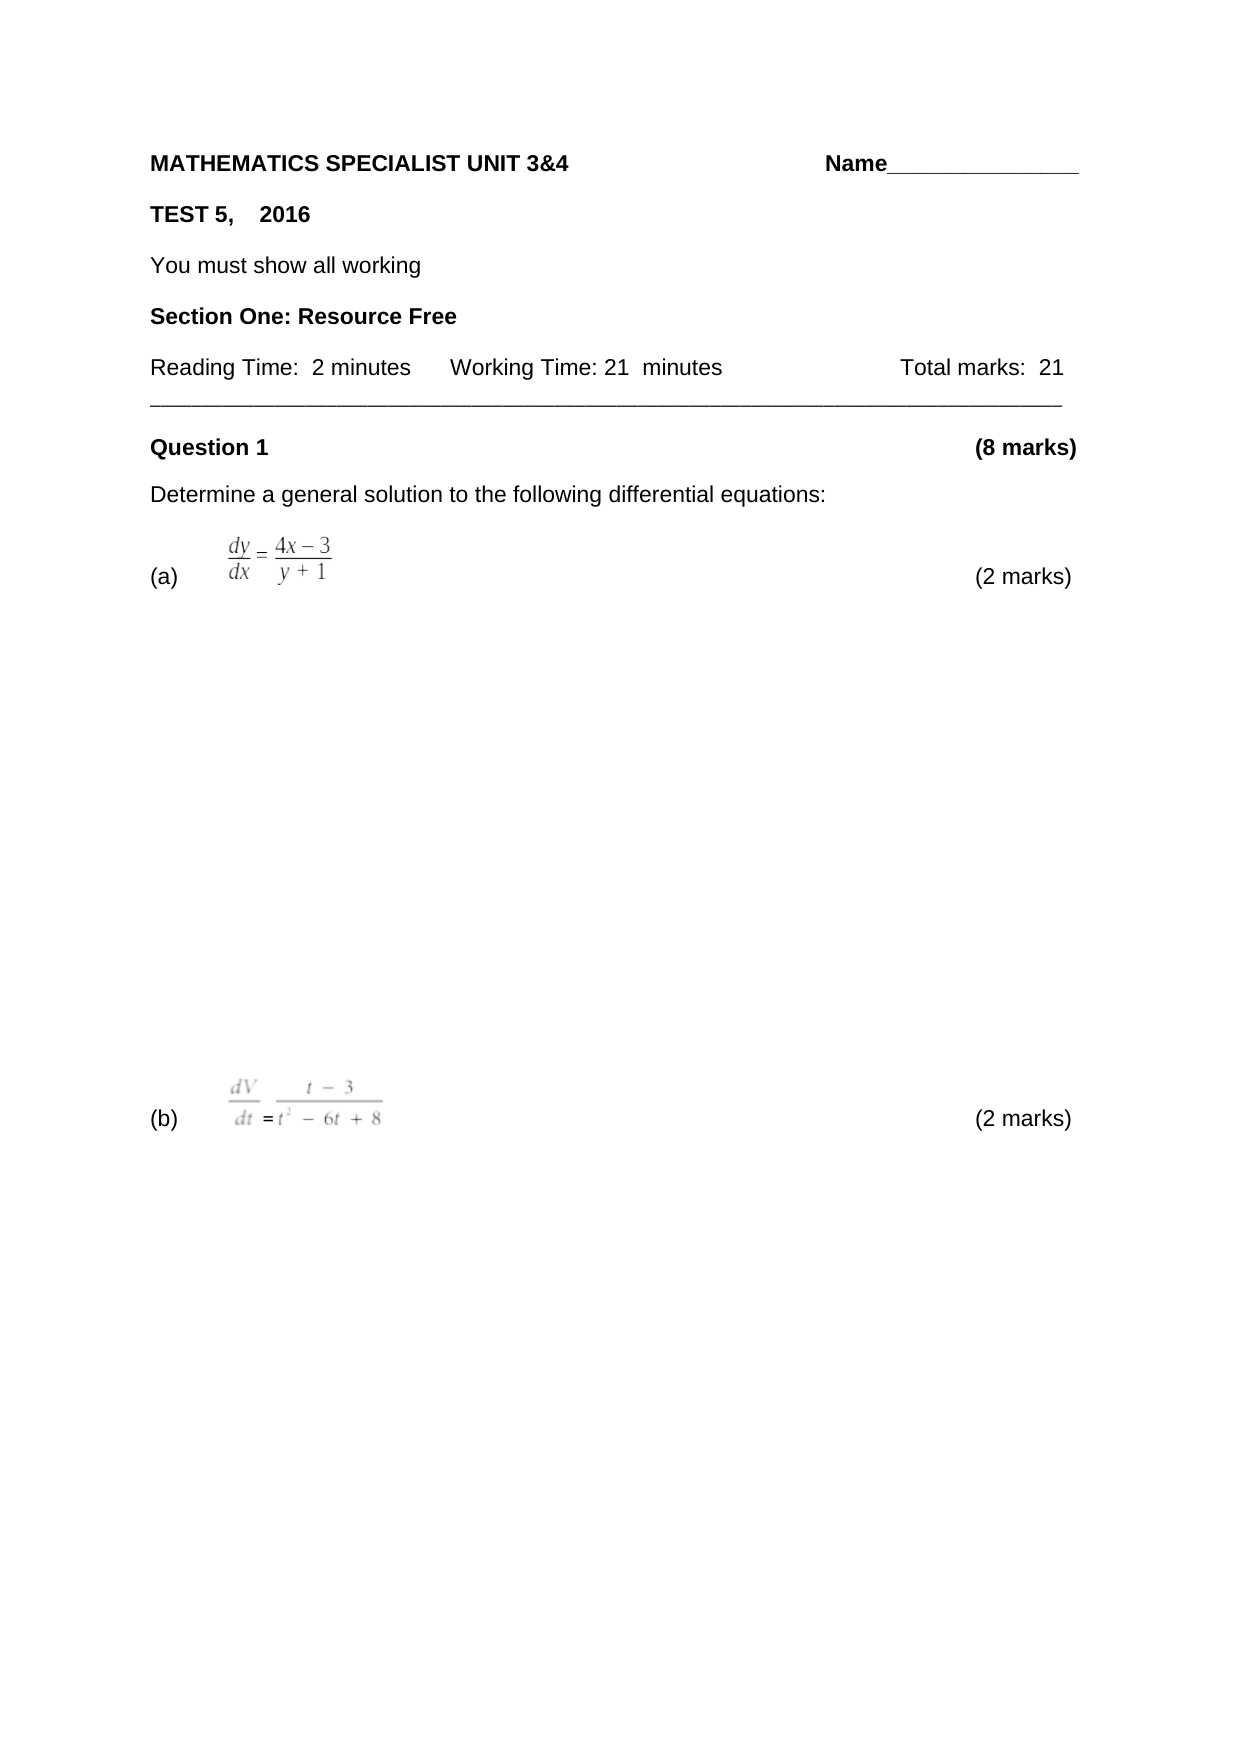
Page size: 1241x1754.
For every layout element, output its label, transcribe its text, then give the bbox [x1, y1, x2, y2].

text Determine a general solution to the following differential equations: [150, 481, 1090, 508]
text (a) (2 marks) [150, 532, 1090, 589]
text MATHEMATICS SPECIALIST UNIT 3&4 Name_______________ [150, 150, 1090, 176]
text Section One: Resource Free [150, 303, 1090, 329]
text (b) = (2 marks) [150, 1073, 1090, 1132]
text Reading Time: 2 minutes Working Time: 21 minutes Total marks: 21 ________________________________________________________________________________________ [150, 354, 1090, 410]
text TEST 5, 2016 [150, 201, 1090, 227]
text Question 1 (8 marks) [150, 434, 1090, 461]
text You must show all working [150, 252, 1090, 278]
